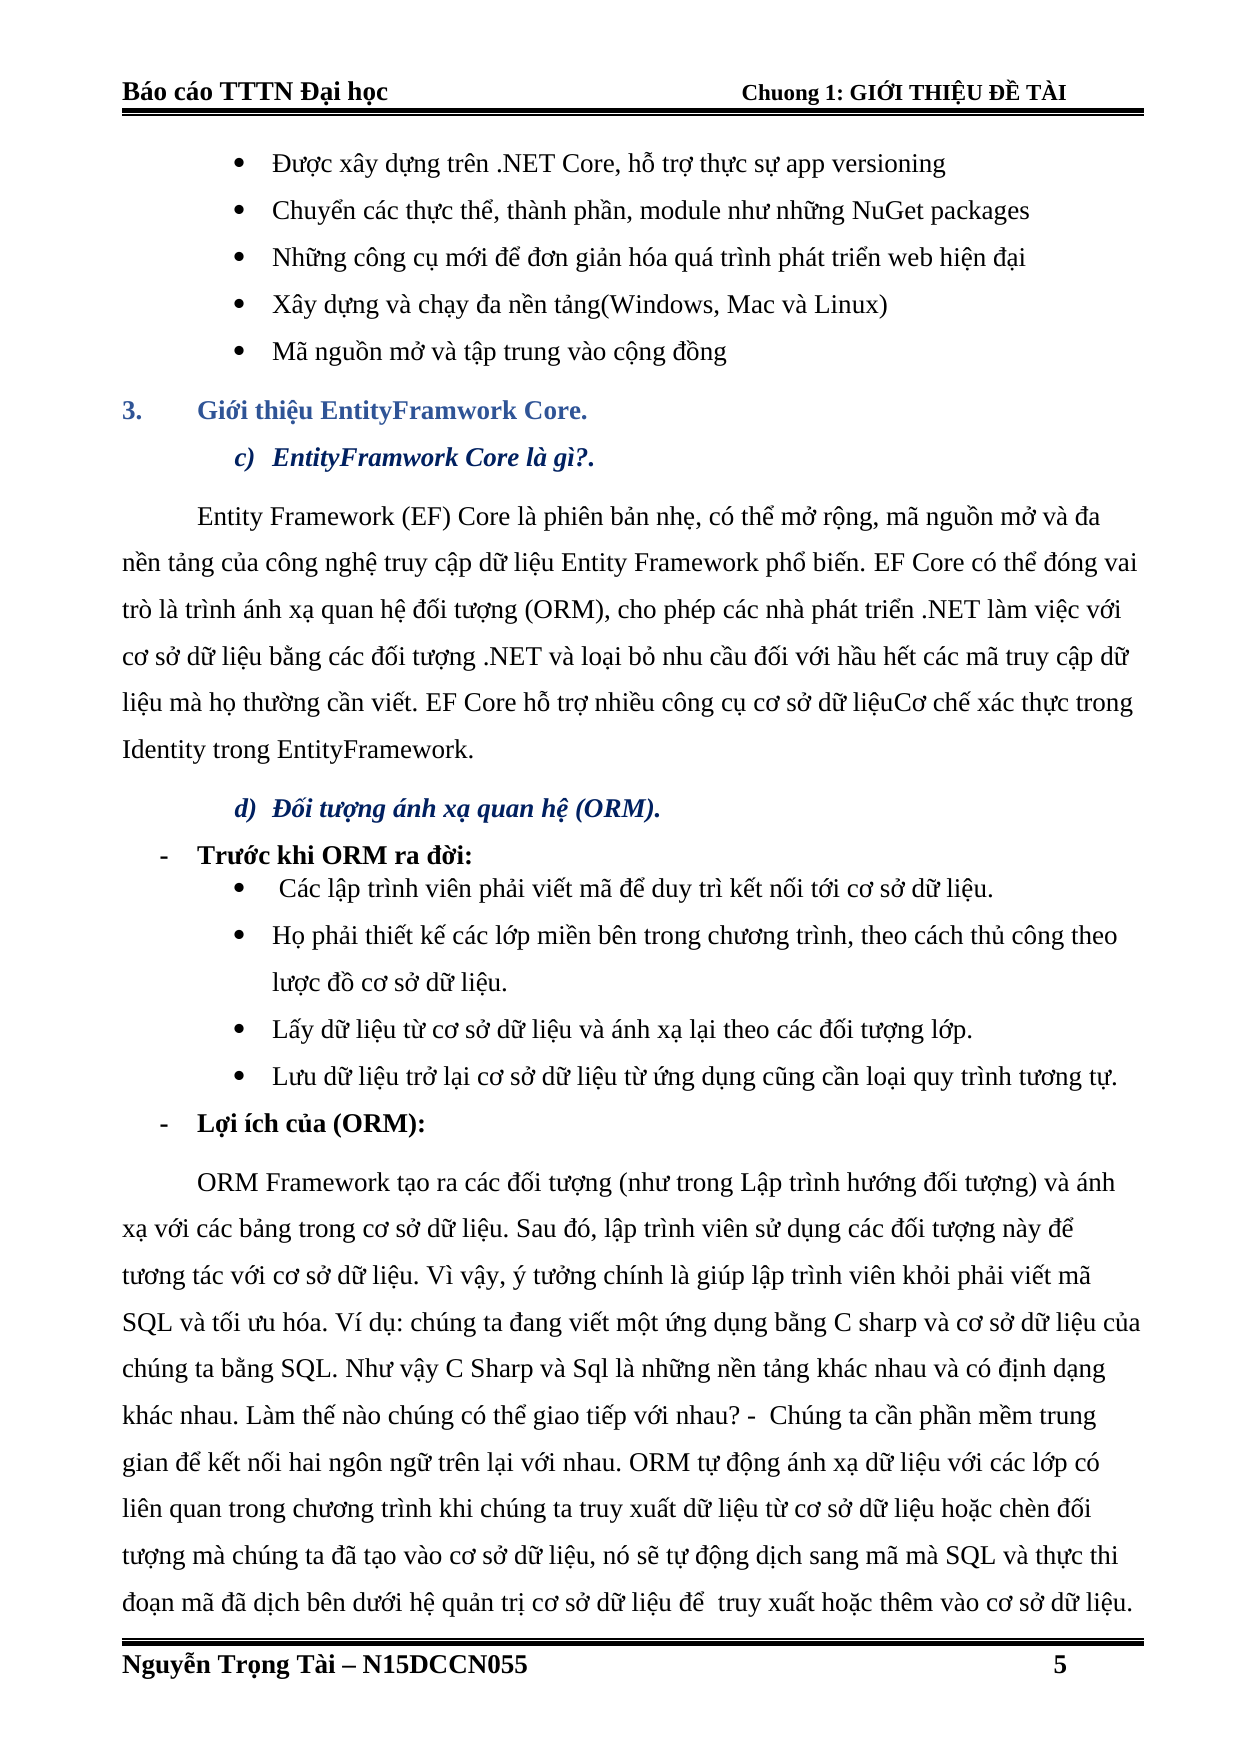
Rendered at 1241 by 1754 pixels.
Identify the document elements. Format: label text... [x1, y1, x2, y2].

list Lợi ích của (ORM): [159, 1107, 1144, 1138]
list Các lập trình viên phải viết mã để duy trì kết nối tới cơ sở dữ liệu. [234, 873, 1144, 904]
list Xây dựng và chạy đa nền tảng(Windows, Mac và Linux) [234, 288, 1144, 319]
subtitle EntityFramwork Core là gì?. [234, 441, 1144, 472]
subtitle Đối tượng ánh xạ quan hệ (ORM). [234, 792, 1144, 823]
subtitle Giới thiệu EntityFramwork Core. [122, 394, 1144, 425]
text ORM Framework tạo ra các đối tượng (như trong Lập trình hướng đối tượng) và ánh xạ với các bảng trong cơ sở dữ liệu. Sau đó, lập trình viên sử dụng các đối tượng này để tương tác với cơ sở dữ liệu. Vì vậy, ý tưởng chính là giúp lập trình viên khỏi phải viết mã SQL và tối ưu hóa. Ví dụ: chúng ta đang viết một ứng dụng bằng C sharp và cơ sở dữ liệu của chúng ta bằng SQL. Như vậy C Sharp và Sql là những nền tảng khác nhau và có định dạng khác nhau. Làm thế nào chúng có thể giao tiếp với nhau? - Chúng ta cần phần mềm trung gian để kết nối hai ngôn ngữ trên lại với nhau. ORM tự động ánh xạ dữ liệu với các lớp có liên quan trong chương trình khi chúng ta truy xuất dữ liệu từ cơ sở dữ liệu hoặc chèn đối tượng mà chúng ta đã tạo vào cơ sở dữ liệu, nó sẽ tự động dịch sang mã mà SQL và thực thi đoạn mã đã dịch bên dưới hệ quản trị cơ sở dữ liệu để truy xuất hoặc thêm vào cơ sở dữ liệu. [122, 1166, 1144, 1617]
text Entity Framework (EF) Core là phiên bản nhẹ, có thể mở rộng, mã nguồn mở và đa nền tảng của công nghệ truy cập dữ liệu Entity Framework phổ biến. EF Core có thể đóng vai trò là trình ánh xạ quan hệ đối tượng (ORM), cho phép các nhà phát triển .NET làm việc với cơ sở dữ liệu bằng các đối tượng .NET và loại bỏ nhu cầu đối với hầu hết các mã truy cập dữ liệu mà họ thường cần viết. EF Core hỗ trợ nhiều công cụ cơ sở dữ liệuCơ chế xác thực trong Identity trong EntityFramework. [122, 500, 1144, 764]
list Mã nguồn mở và tập trung vào cộng đồng [234, 335, 1144, 366]
list Được xây dựng trên .NET Core, hỗ trợ thực sự app versioning [234, 147, 1144, 178]
list Lấy dữ liệu từ cơ sở dữ liệu và ánh xạ lại theo các đối tượng lớp. [234, 1013, 1144, 1044]
list Lưu dữ liệu trở lại cơ sở dữ liệu từ ứng dụng cũng cần loại quy trình tương tự. [234, 1060, 1144, 1091]
list Họ phải thiết kế các lớp miền bên trong chương trình, theo cách thủ công theo lược đồ cơ sở dữ liệu. [234, 919, 1144, 997]
list Chuyển các thực thể, thành phần, module như những NuGet packages [234, 194, 1144, 225]
list Những công cụ mới để đơn giản hóa quá trình phát triển web hiện đại [234, 241, 1144, 272]
list Trước khi ORM ra đời: [159, 839, 1144, 870]
